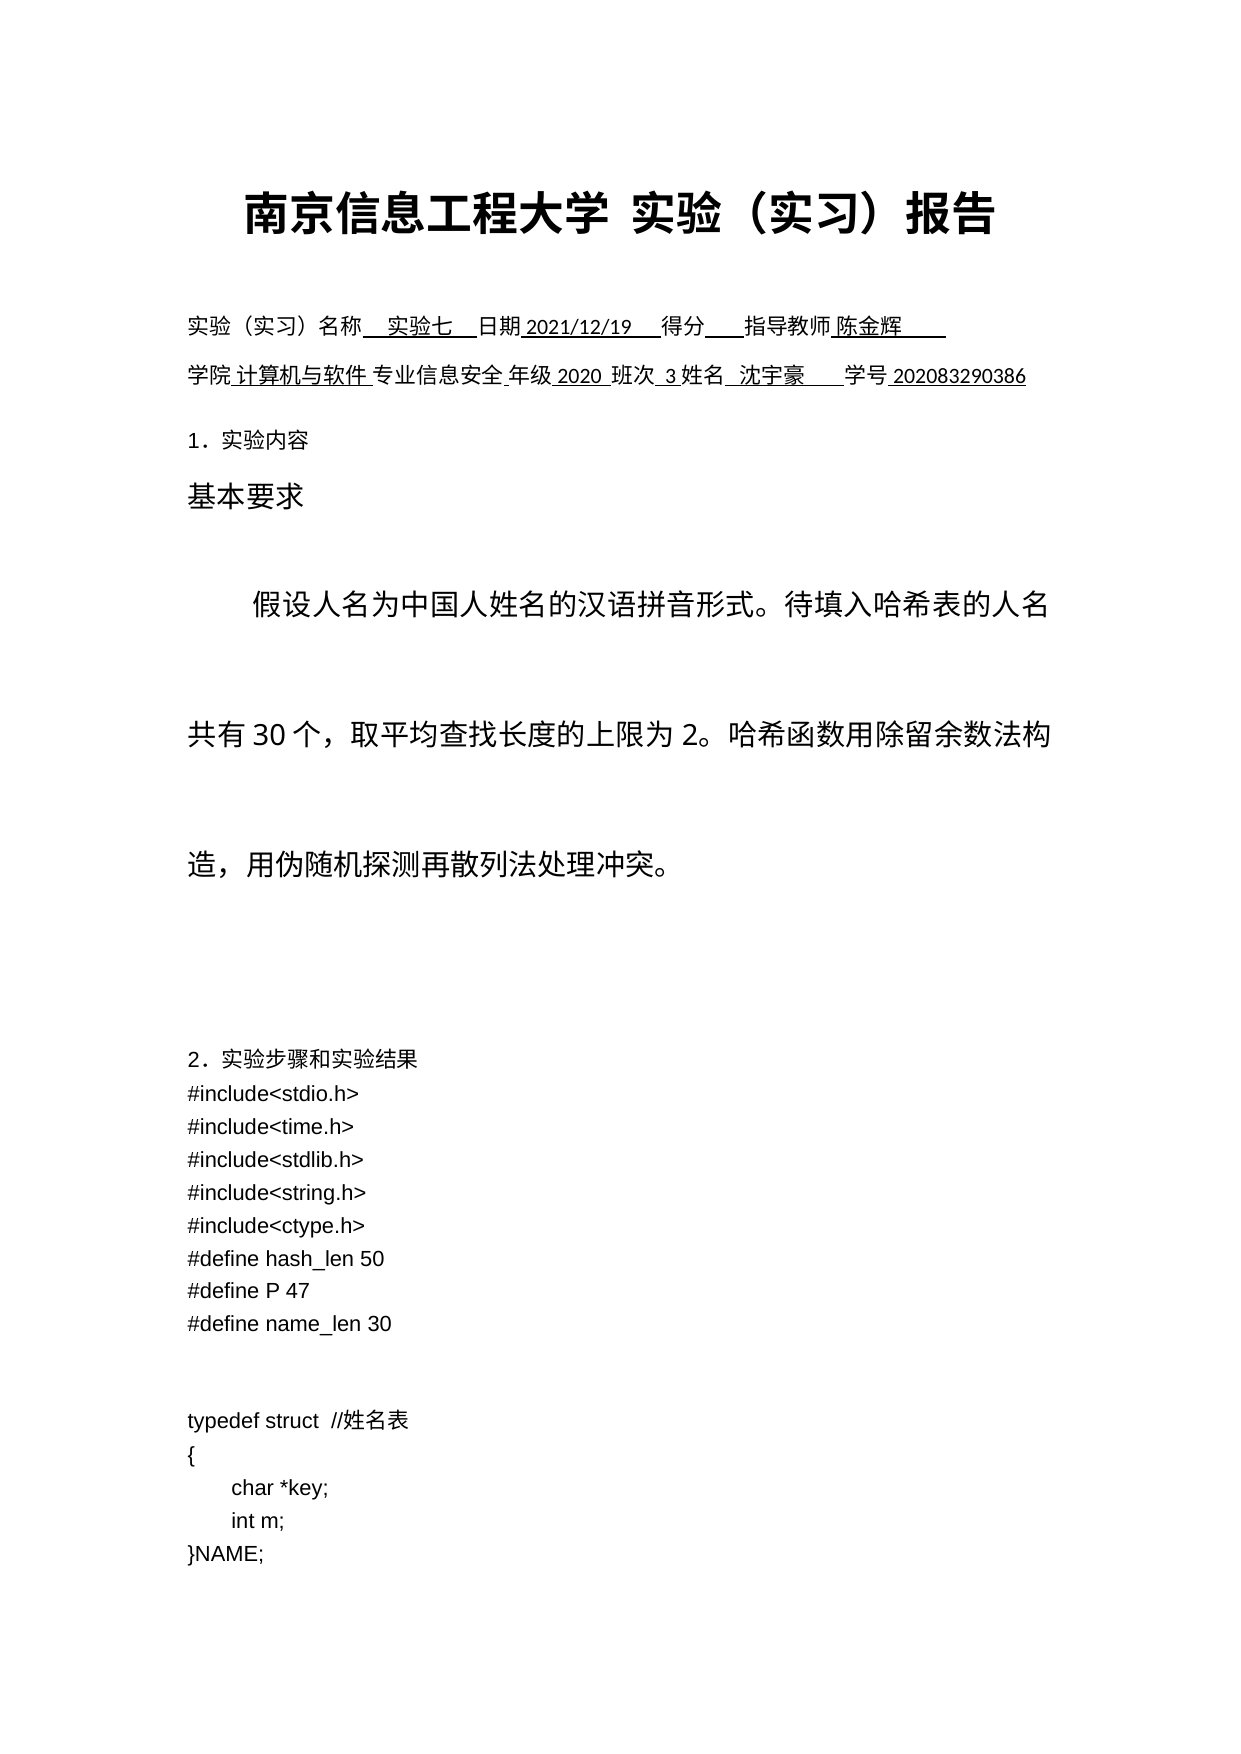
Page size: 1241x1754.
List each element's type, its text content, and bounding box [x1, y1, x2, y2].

text 实验（实习）名称 实验七 日期 2021/12/19 得分 指导教师 陈金辉 [187, 309, 1053, 341]
text #include<stdio.h> [187, 1074, 1053, 1107]
text { [187, 1435, 1053, 1467]
text int m; [187, 1500, 1053, 1533]
list 实验内容 [187, 422, 1053, 455]
text #define P 47 [187, 1271, 1053, 1303]
text typedef struct //姓名表 [187, 1402, 1053, 1435]
text 学院 计算机与软件 专业信息安全 年级 2020 班次 3 姓名 沈宇豪 学号 202083290386 [187, 357, 1053, 390]
text 基本要求 [187, 463, 1053, 528]
text #include<time.h> [187, 1107, 1053, 1139]
text char *key; [187, 1467, 1053, 1500]
text 2．实验步骤和实验结果 [187, 1041, 1053, 1074]
text #include<stdlib.h> [187, 1139, 1053, 1172]
text #include<ctype.h> [187, 1205, 1053, 1238]
text #include<string.h> [187, 1172, 1053, 1205]
text 假设人名为中国人姓名的汉语拼音形式。待填入哈希表的人名共有30个，取平均查找长度的上限为2。哈希函数用除留余数法构造，用伪随机探测再散列法处理冲突。 [187, 570, 1053, 895]
text 南京信息工程大学 实验（实习）报告 [187, 162, 1053, 259]
text #define name_len 30 [187, 1303, 1053, 1336]
text #define hash_len 50 [187, 1238, 1053, 1271]
text }NAME; [187, 1533, 1053, 1566]
